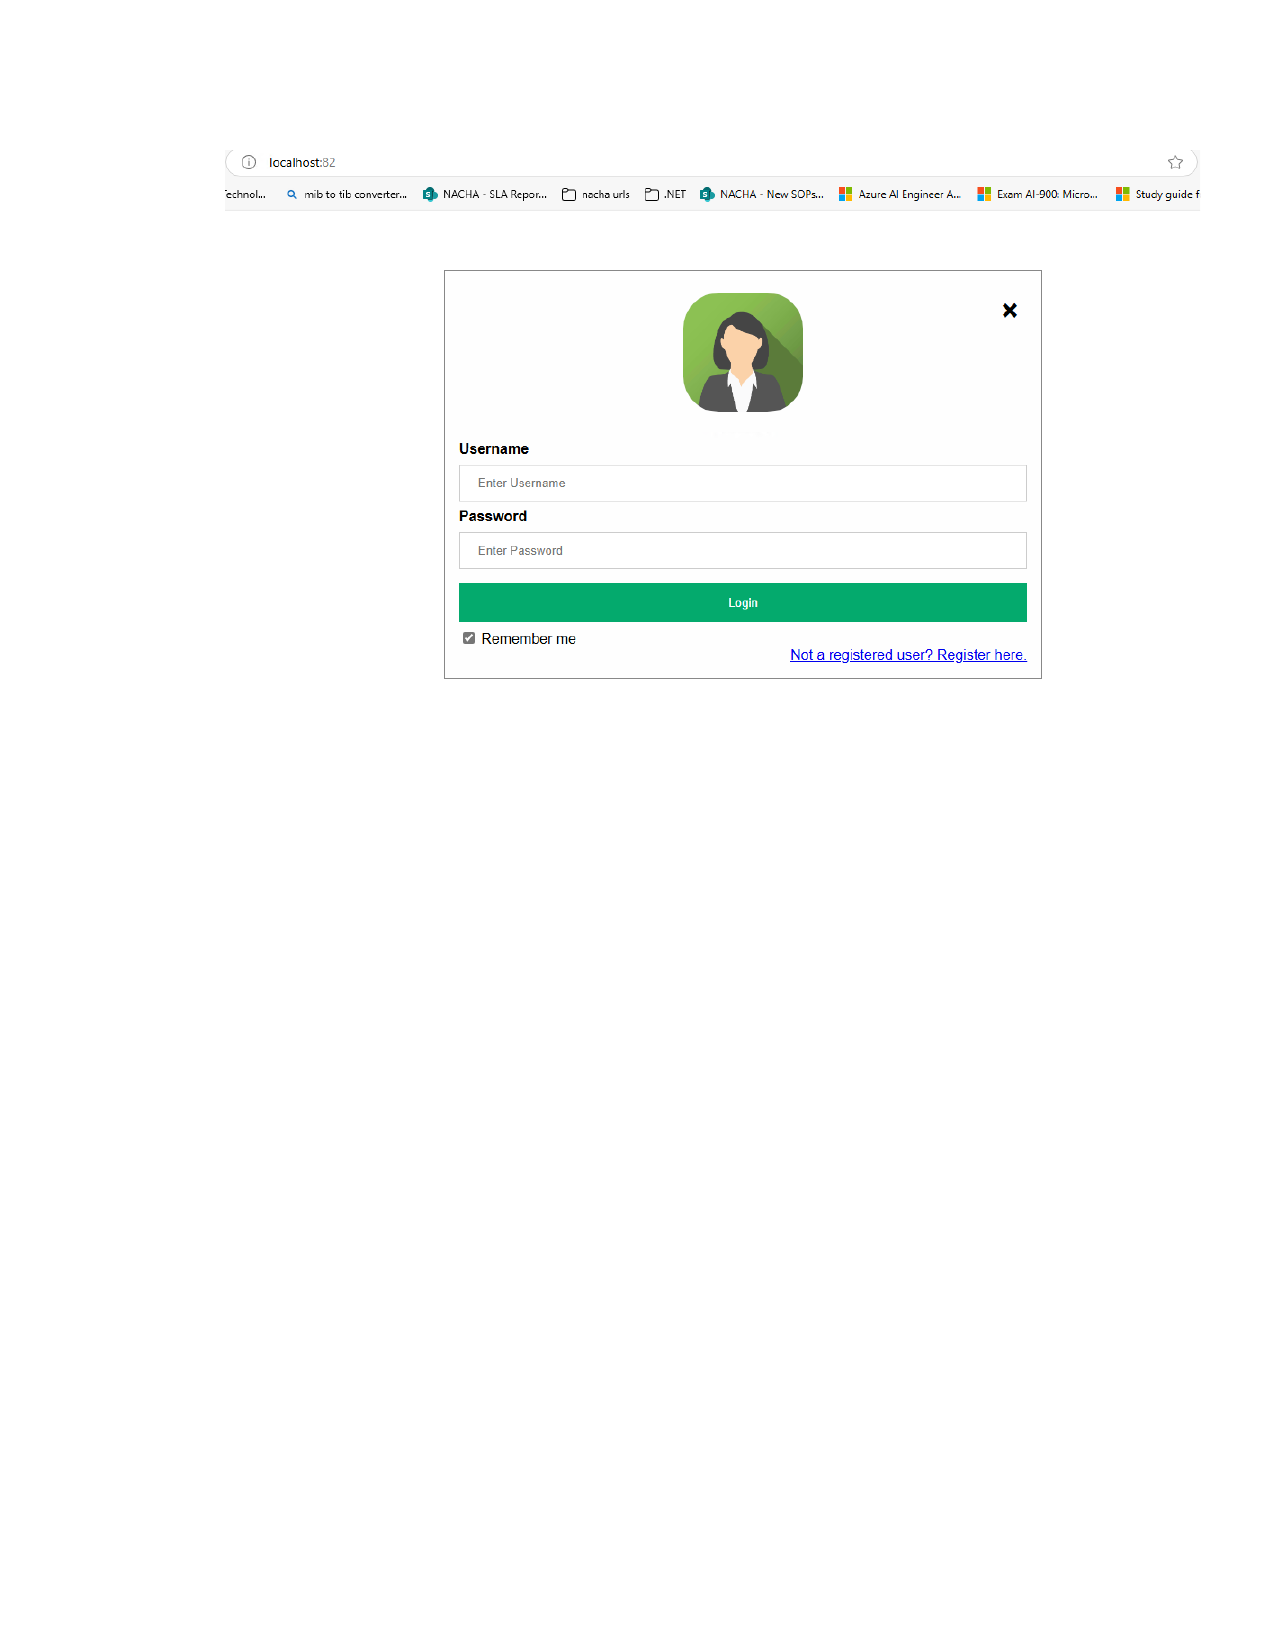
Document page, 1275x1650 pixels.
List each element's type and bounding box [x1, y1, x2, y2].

picture [225, 150, 1200, 691]
